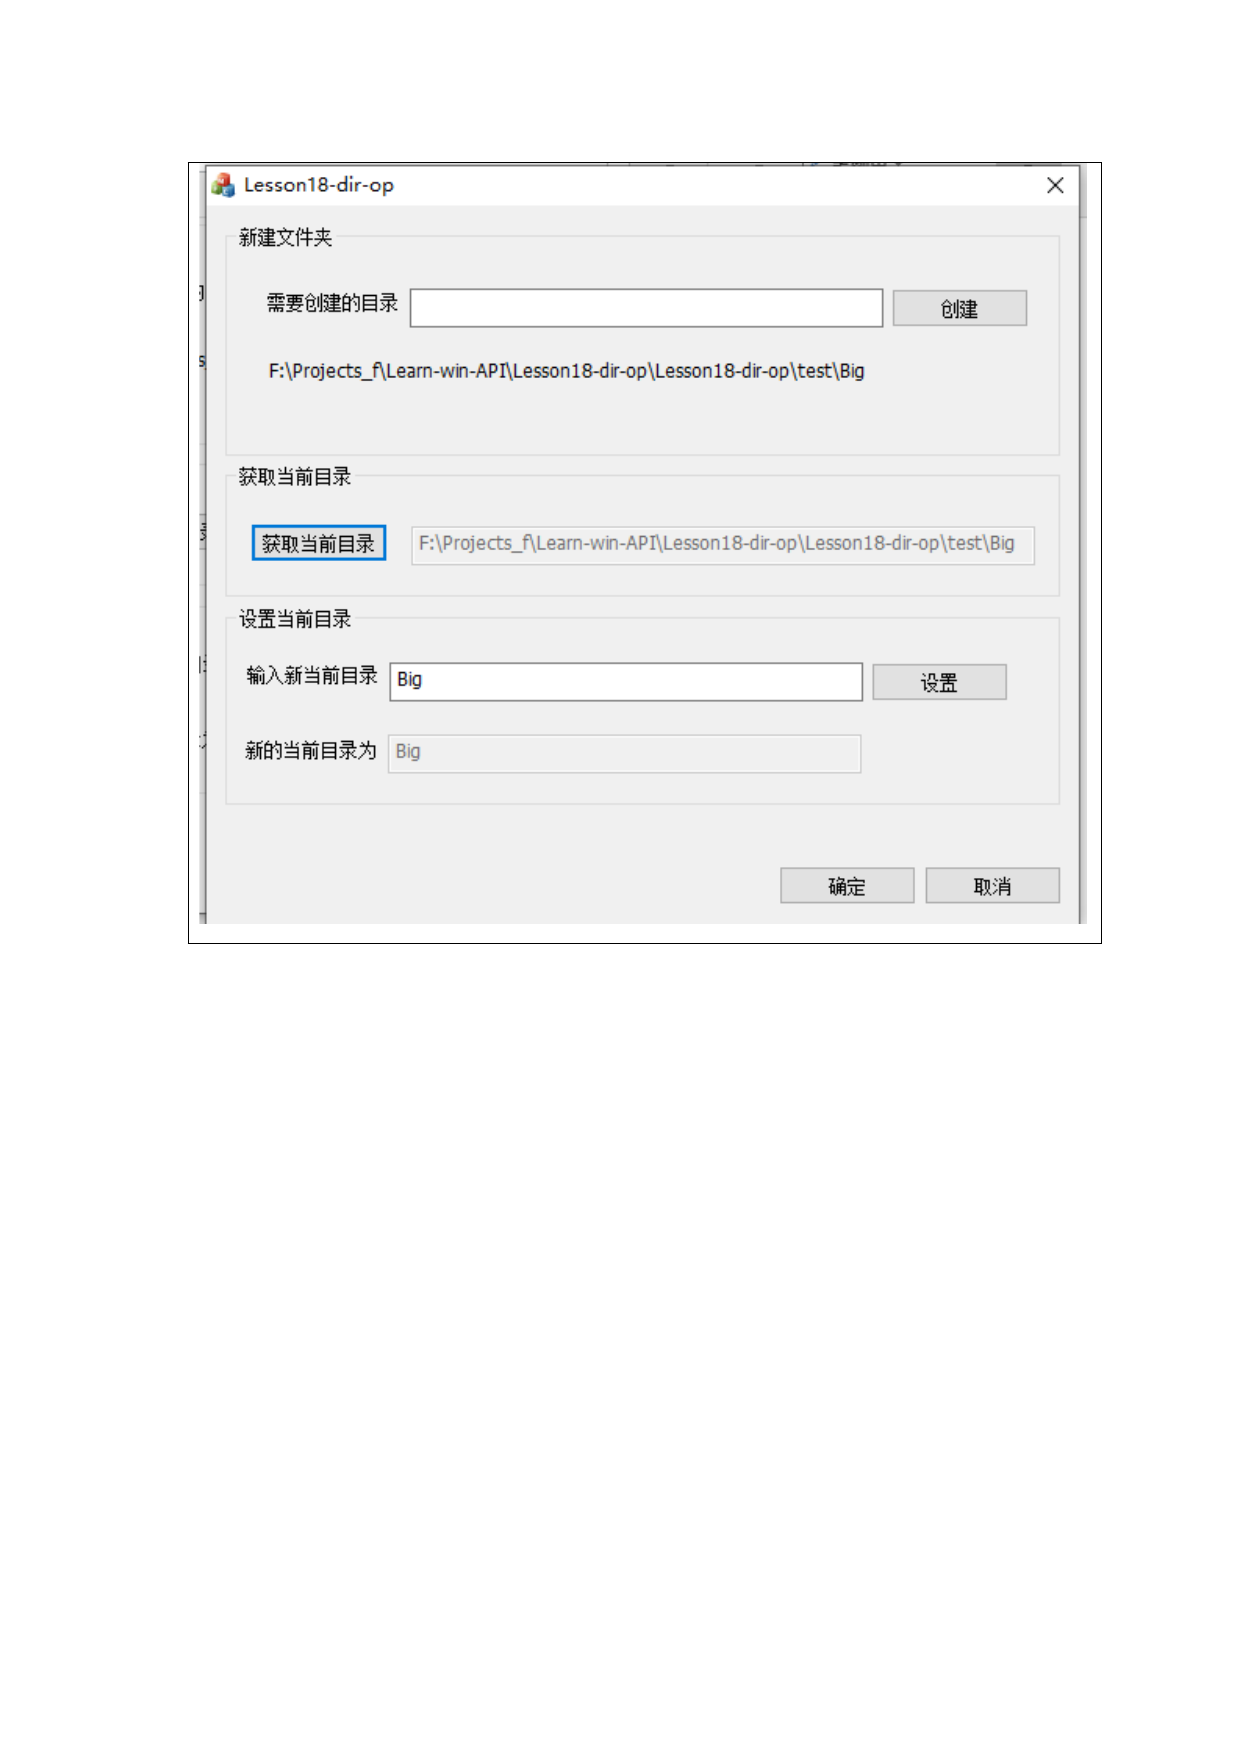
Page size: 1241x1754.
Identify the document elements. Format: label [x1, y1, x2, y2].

table_cell [189, 163, 1101, 943]
picture [199, 163, 1087, 924]
